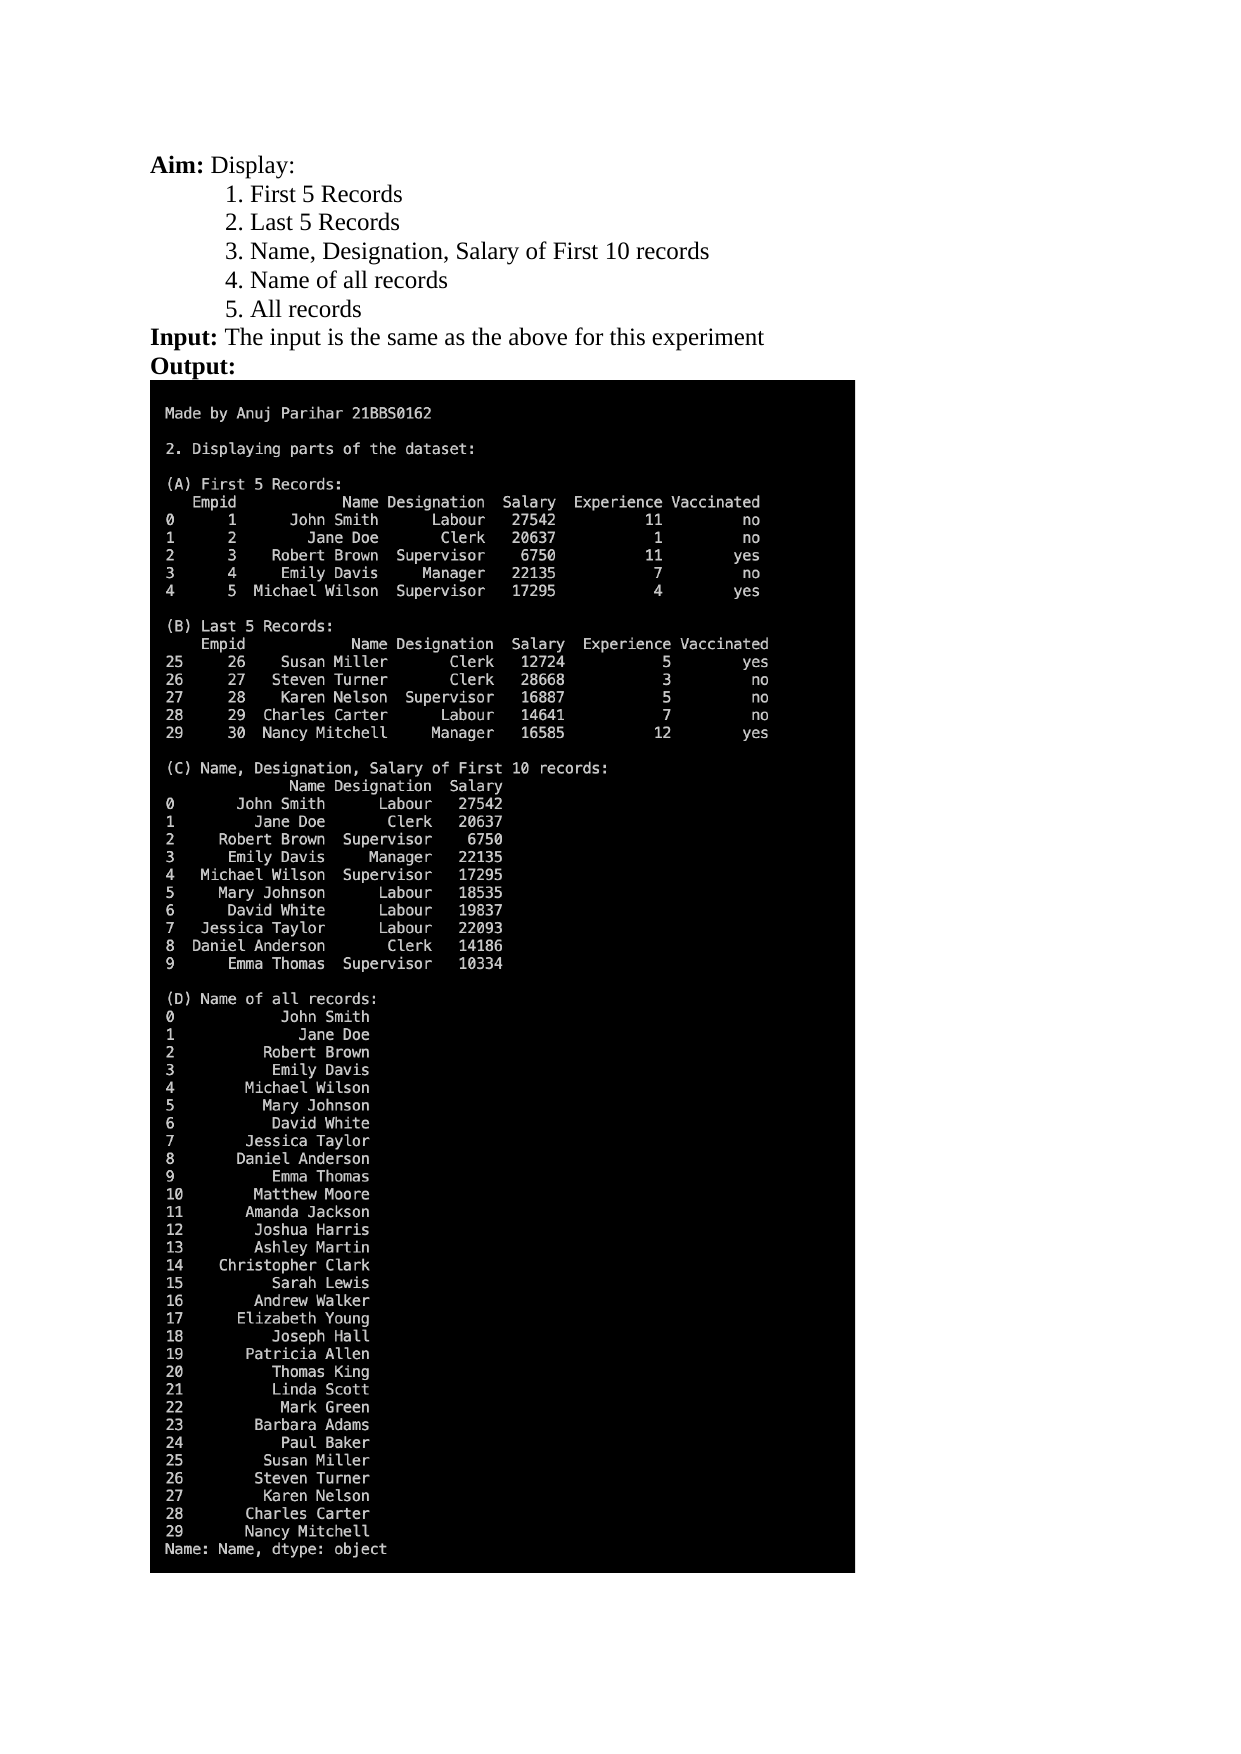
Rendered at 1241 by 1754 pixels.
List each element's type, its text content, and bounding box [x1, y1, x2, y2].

text 4. Name of all records [225, 265, 1090, 294]
text 5. All records [225, 294, 1090, 322]
text 3. Name, Designation, Salary of First 10 records [225, 236, 1090, 265]
text 2. Last 5 Records [225, 207, 1090, 236]
text Output: [150, 351, 1090, 380]
text Aim: Display: 1. First 5 Records [150, 150, 1090, 207]
text Input: The input is the same as the above for this experiment [150, 322, 1090, 351]
picture [150, 380, 855, 1573]
